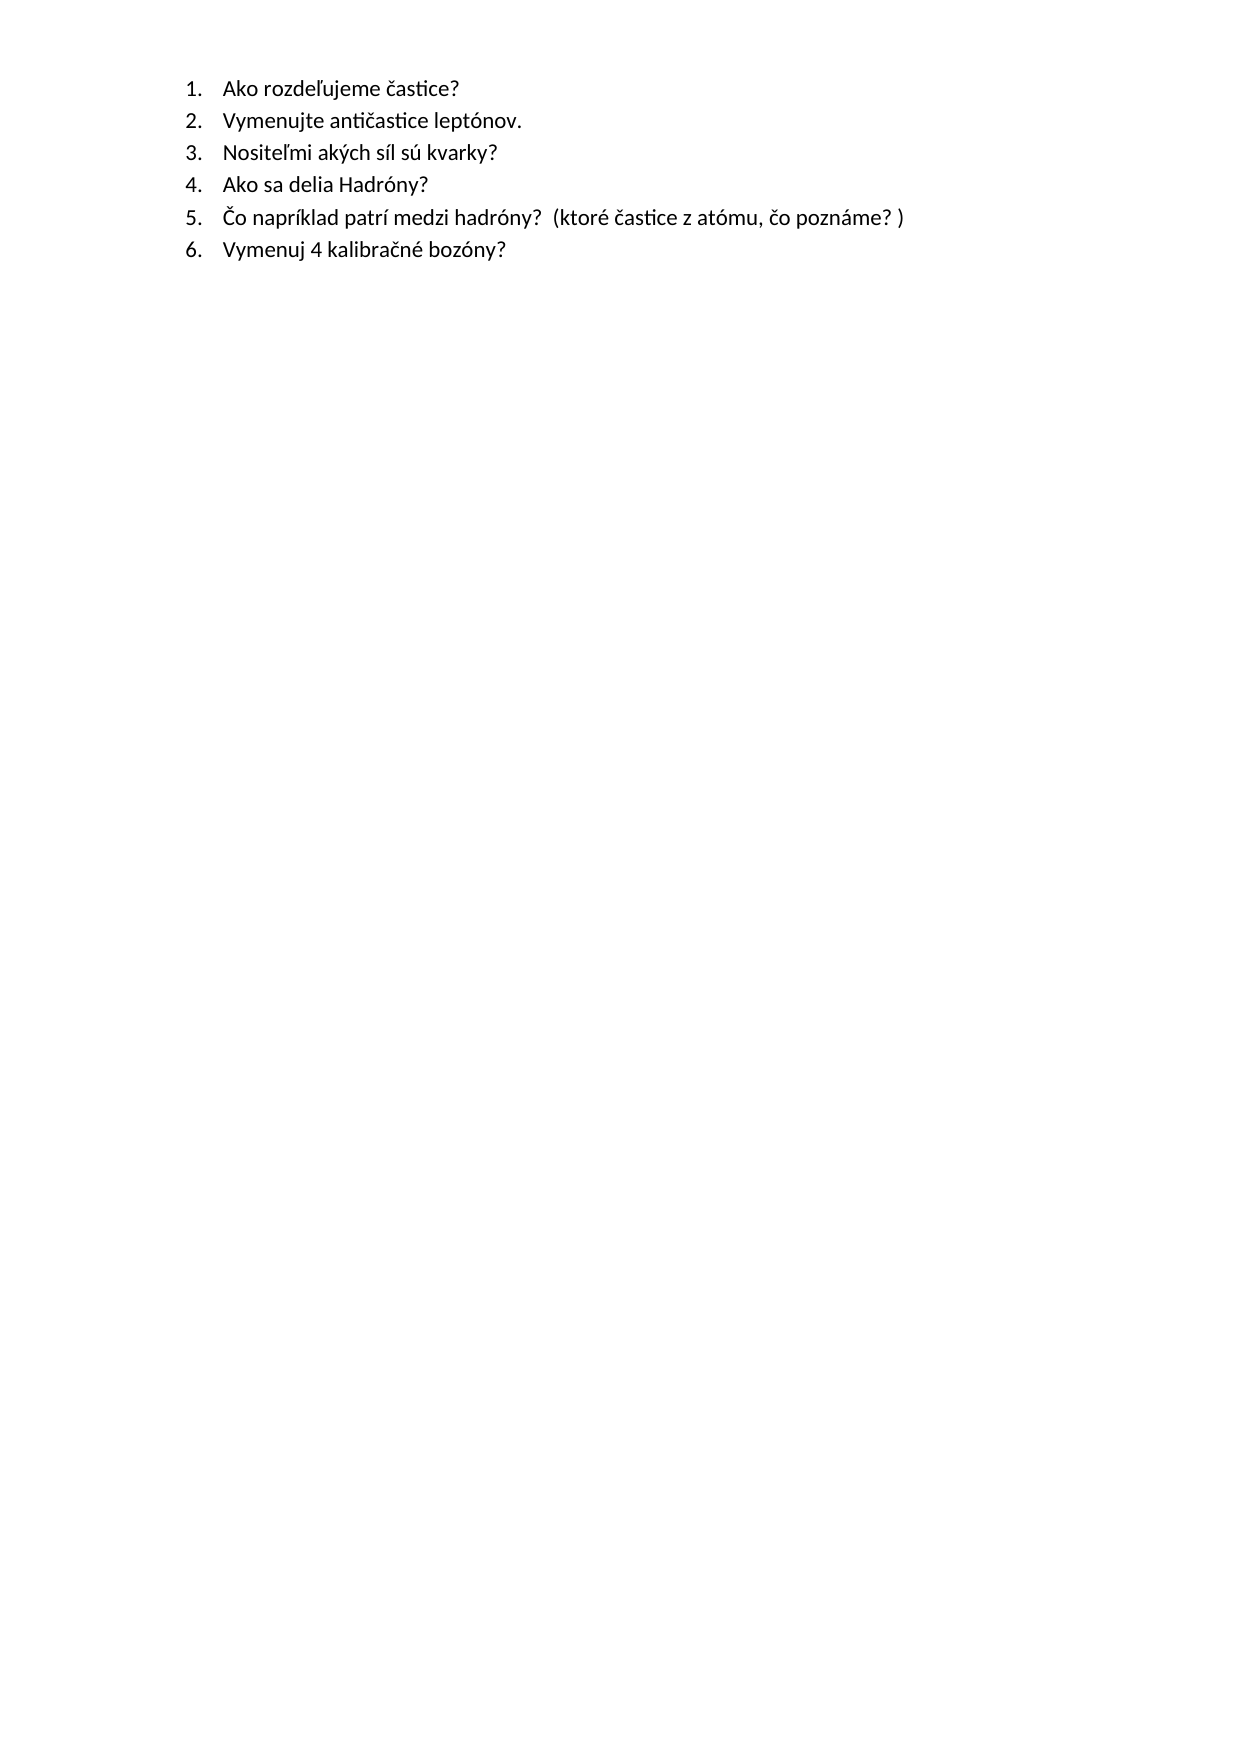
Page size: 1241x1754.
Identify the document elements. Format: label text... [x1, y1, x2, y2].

list Ako sa delia Hadróny? [185, 170, 1093, 198]
list Vymenuj 4 kalibračné bozóny? [185, 235, 1093, 263]
list Nositeľmi akých síl sú kvarky? [185, 138, 1093, 166]
list Ako rozdeľujeme častice? [185, 74, 1093, 102]
list Vymenujte antičastice leptónov. [185, 106, 1093, 134]
list Čo napríklad patrí medzi hadróny? (ktoré častice z atómu, čo poznáme? ) [185, 203, 1093, 231]
